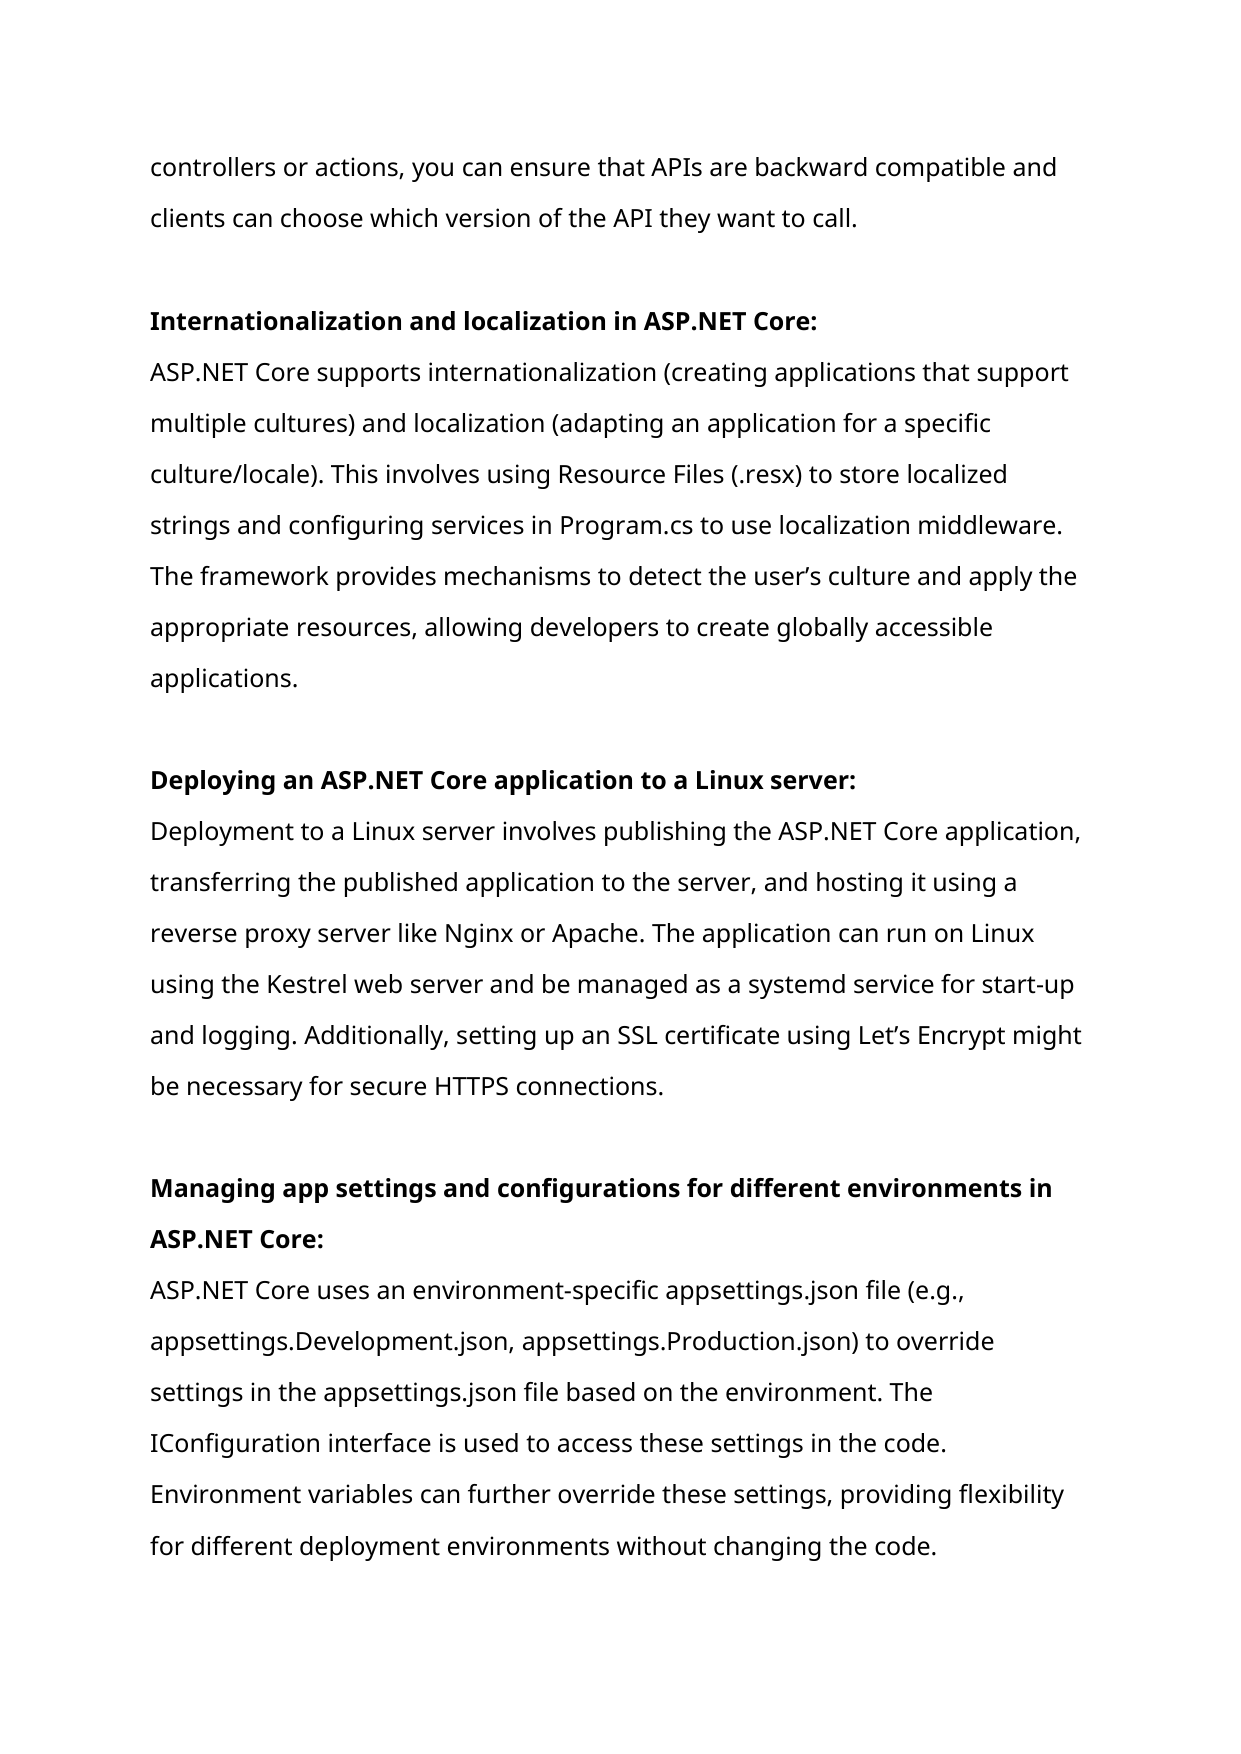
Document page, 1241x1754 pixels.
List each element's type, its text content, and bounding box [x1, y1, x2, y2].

text Deployment to a Linux server involves publishing the ASP.NET Core application, transferring the published application to the server, and hosting it using a reverse proxy server like Nginx or Apache. The application can run on Linux using the Kestrel web server and be managed as a systemd service for start-up and logging. Additionally, setting up an SSL certificate using Let’s Encrypt might be necessary for secure HTTPS connections. [150, 813, 1090, 1103]
text Managing app settings and configurations for different environments in ASP.NET Core: [150, 1171, 1090, 1256]
text Deploying an ASP.NET Core application to a Linux server: [150, 762, 1090, 797]
text ASP.NET Core supports internationalization (creating applications that support multiple cultures) and localization (adapting an application for a specific culture/locale). This involves using Resource Files (.resx) to store localized strings and configuring services in Program.cs to use localization middleware. The framework provides mechanisms to detect the user’s culture and apply the appropriate resources, allowing developers to create globally accessible applications. [150, 354, 1090, 694]
text Internationalization and localization in ASP.NET Core: [150, 303, 1090, 337]
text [150, 150, 1090, 235]
text ASP.NET Core uses an environment-specific appsettings.json file (e.g., appsettings.Development.json, appsettings.Production.json) to override settings in the appsettings.json file based on the environment. The IConfiguration interface is used to access these settings in the code. Environment variables can further override these settings, providing flexibility for different deployment environments without changing the code. [150, 1273, 1090, 1562]
